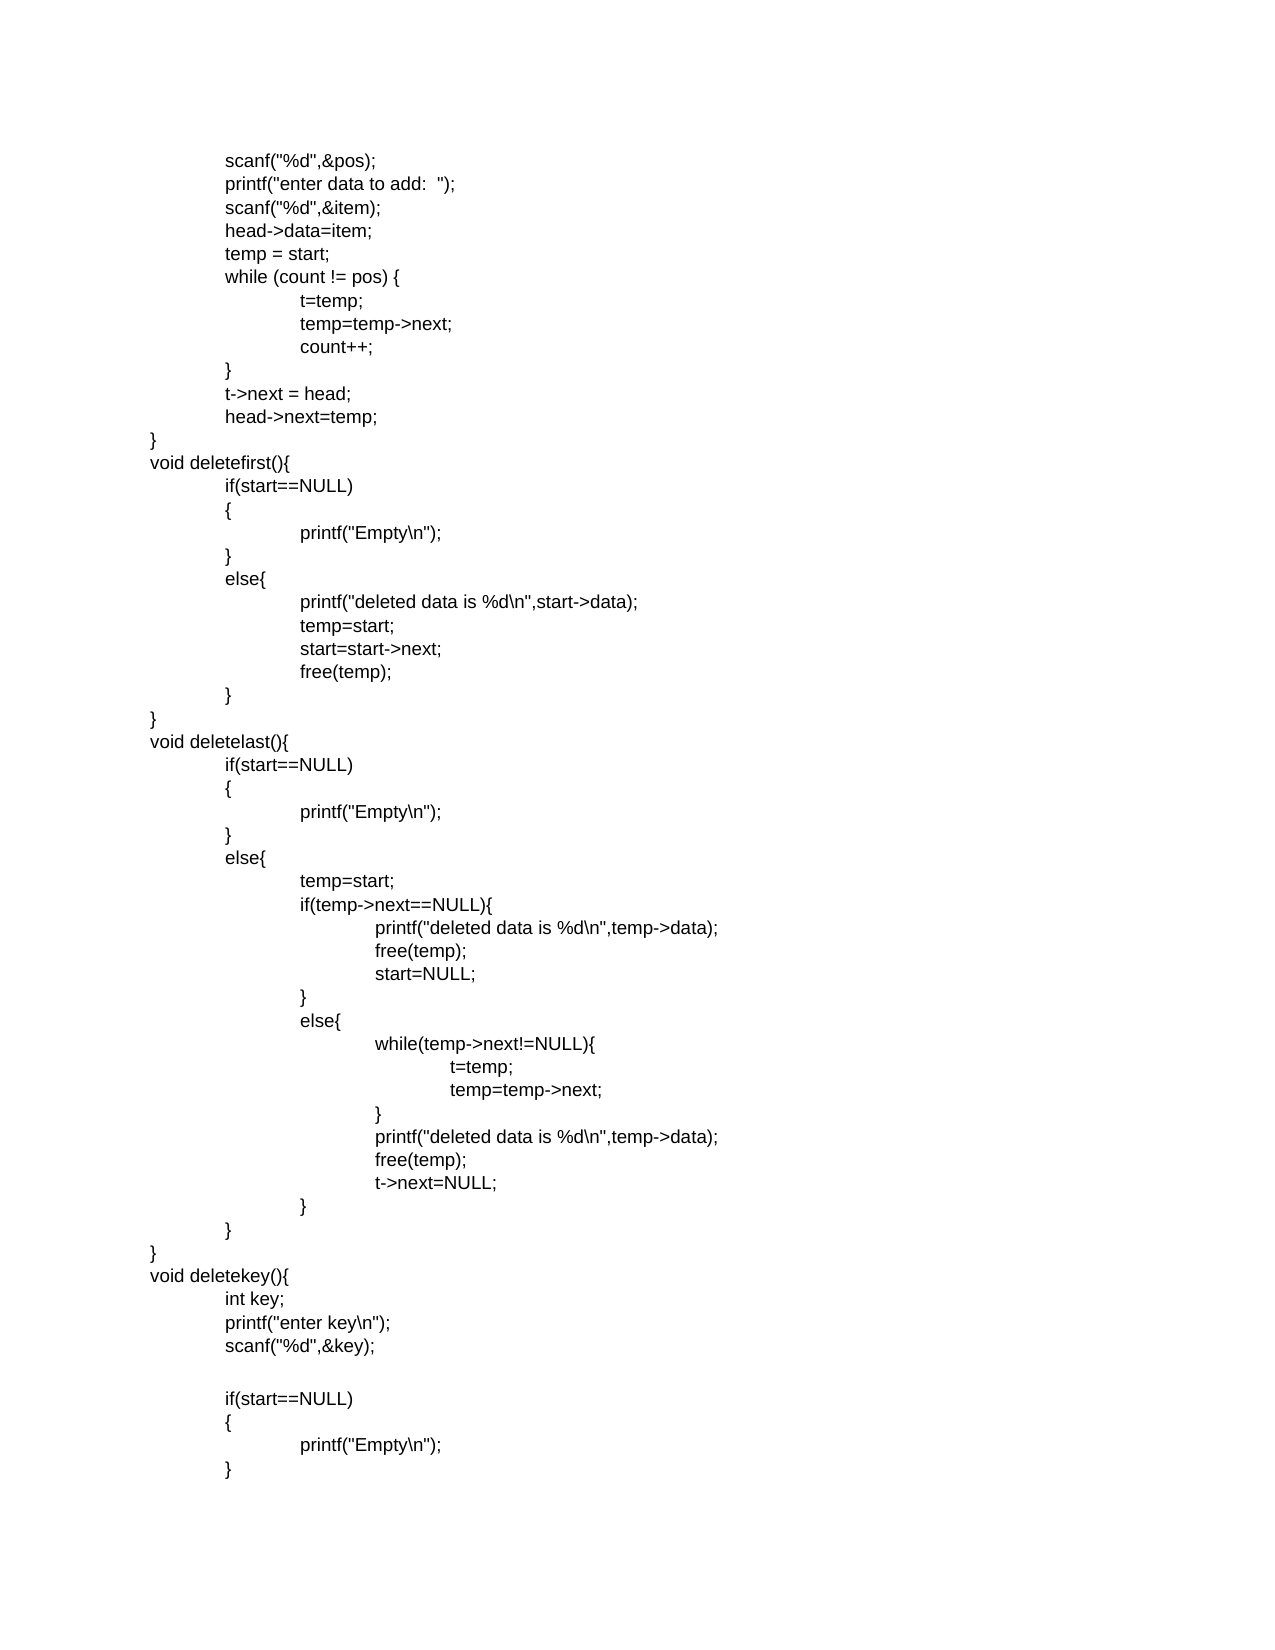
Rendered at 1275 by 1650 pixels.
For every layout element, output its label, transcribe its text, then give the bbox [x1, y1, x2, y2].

text scanf("%d",&pos); [150, 150, 1125, 172]
text t=temp; [150, 289, 1125, 311]
text { [150, 1411, 1125, 1432]
text else{ [150, 1009, 1125, 1031]
text void deletelast(){ [150, 731, 1125, 752]
text int key; [150, 1288, 1125, 1310]
text if(temp->next==NULL){ [150, 893, 1125, 915]
text printf("deleted data is %d\n",temp->data); [150, 1126, 1125, 1147]
text temp=temp->next; [150, 1079, 1125, 1101]
text t->next=NULL; [150, 1172, 1125, 1194]
text t=temp; [150, 1056, 1125, 1077]
text } [150, 359, 1125, 381]
text } [150, 684, 1125, 706]
text temp=temp->next; [150, 313, 1125, 334]
text start=start->next; [150, 638, 1125, 659]
text head->next=temp; [150, 406, 1125, 427]
text } [150, 1457, 1125, 1479]
text void deletekey(){ [150, 1265, 1125, 1287]
text { [150, 498, 1125, 520]
text while (count != pos) { [150, 266, 1125, 288]
text } [150, 824, 1125, 845]
text printf("deleted data is %d\n",start->data); [150, 591, 1125, 613]
text free(temp); [150, 661, 1125, 683]
text if(start==NULL) [150, 475, 1125, 497]
text if(start==NULL) [150, 1388, 1125, 1409]
text count++; [150, 336, 1125, 357]
text } [150, 1218, 1125, 1240]
text else{ [150, 847, 1125, 868]
text } [150, 986, 1125, 1008]
text } [150, 1195, 1125, 1217]
text start=NULL; [150, 963, 1125, 984]
text printf("enter data to add: "); [150, 173, 1125, 195]
text head->data=item; [150, 220, 1125, 241]
text { [150, 777, 1125, 799]
text t->next = head; [150, 382, 1125, 404]
text free(temp); [150, 940, 1125, 961]
text temp=start; [150, 614, 1125, 636]
text } [150, 1102, 1125, 1124]
text scanf("%d",&item); [150, 196, 1125, 218]
text } [150, 1242, 1125, 1263]
text printf("Empty\n"); [150, 522, 1125, 543]
text printf("deleted data is %d\n",temp->data); [150, 917, 1125, 938]
text printf("Empty\n"); [150, 800, 1125, 822]
text while(temp->next!=NULL){ [150, 1033, 1125, 1054]
text temp = start; [150, 243, 1125, 264]
text } [150, 707, 1125, 729]
text free(temp); [150, 1149, 1125, 1170]
text else{ [150, 568, 1125, 590]
text temp=start; [150, 870, 1125, 892]
text } [150, 429, 1125, 450]
text printf("Empty\n"); [150, 1434, 1125, 1456]
text if(start==NULL) [150, 754, 1125, 776]
text void deletefirst(){ [150, 452, 1125, 473]
text scanf("%d",&key); [150, 1335, 1125, 1356]
text } [150, 545, 1125, 566]
text printf("enter key\n"); [150, 1311, 1125, 1333]
